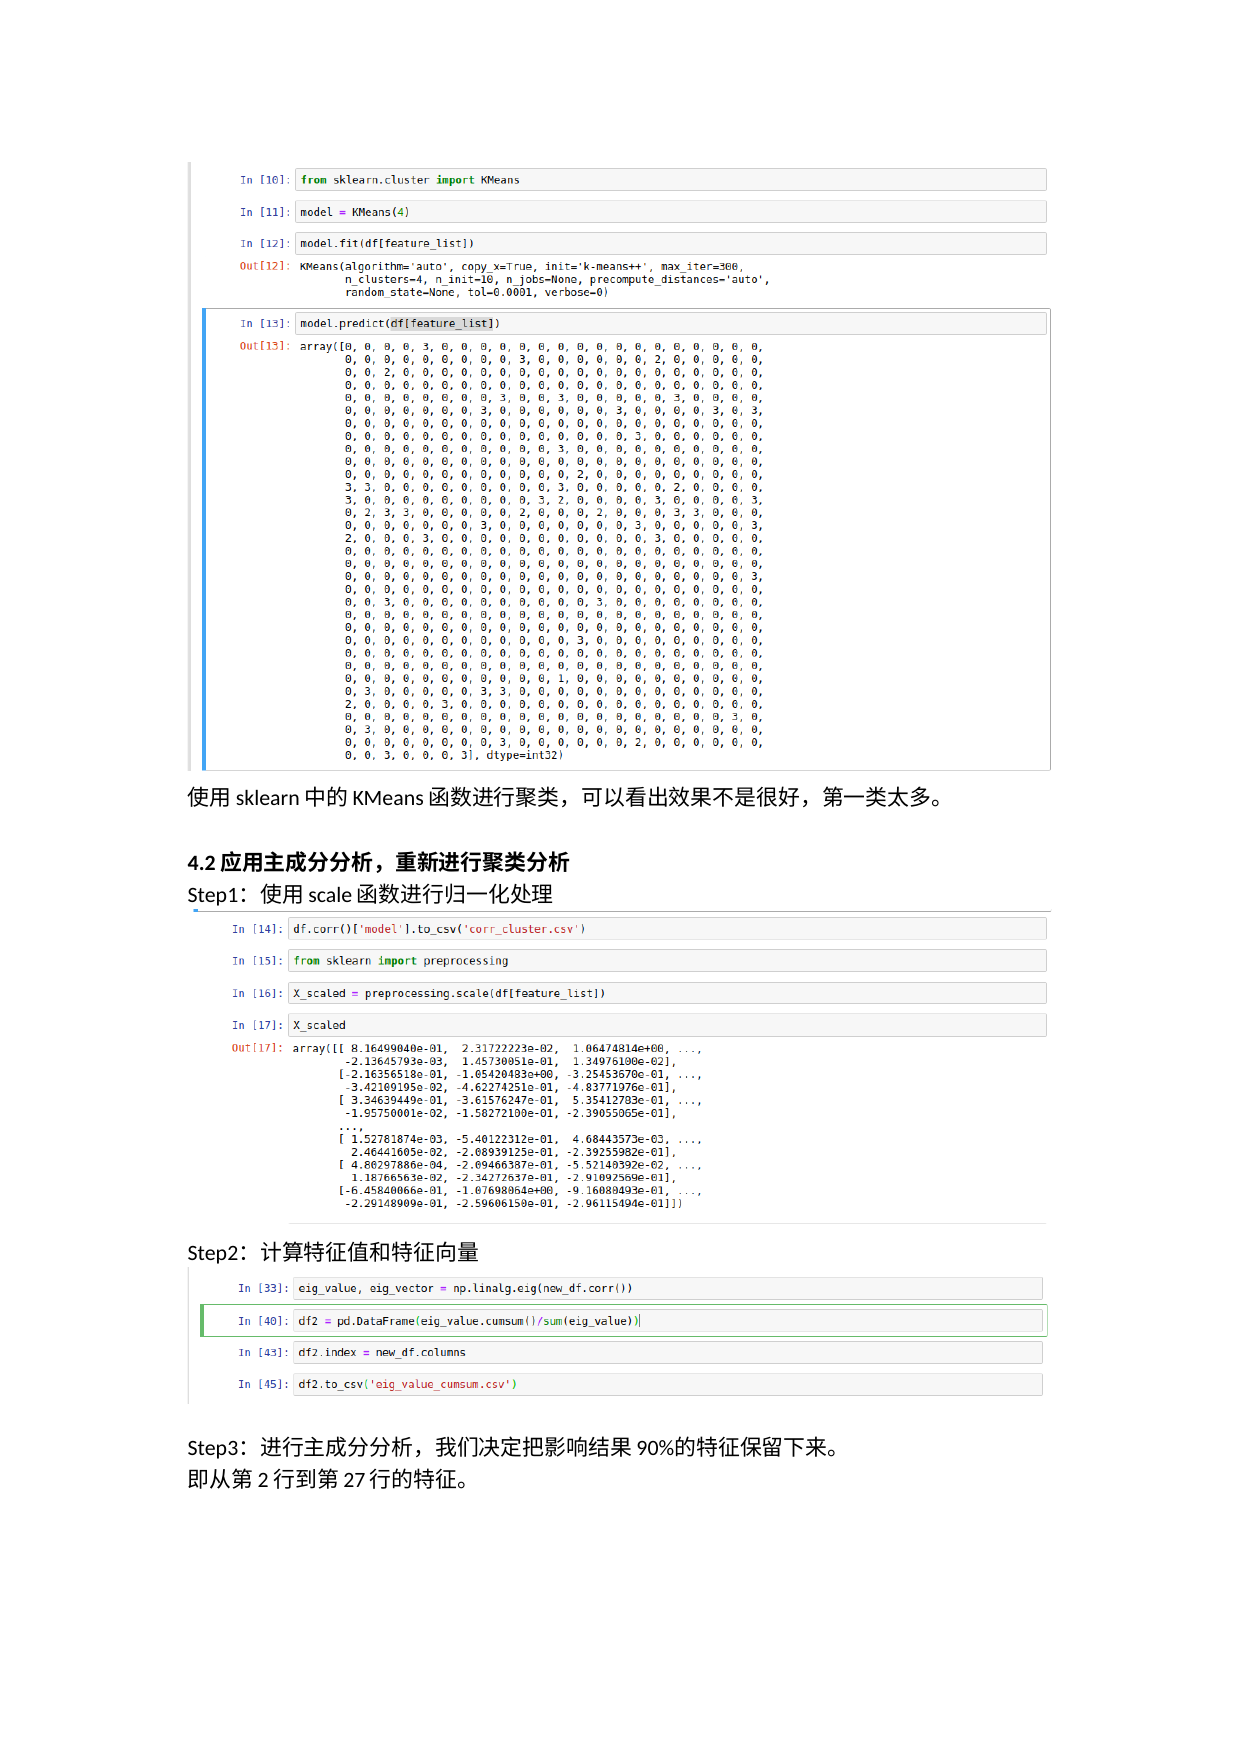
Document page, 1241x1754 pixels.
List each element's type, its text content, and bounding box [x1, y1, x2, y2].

text 即从第2行到第27行的特征。 [187, 1462, 1053, 1494]
text Step2：计算特征值和特征向量 [187, 1234, 1053, 1267]
text 使用sklearn中的KMeans函数进行聚类，可以看出效果不是很好，第一类太多。 [187, 779, 1053, 812]
picture [187, 909, 1052, 1224]
text 4.2应用主成分分析，重新进行聚类分析 [187, 844, 1053, 877]
text Step3：进行主成分分析，我们决定把影响结果90%的特征保留下来。 [187, 1429, 1053, 1462]
picture [187, 162, 1053, 771]
text Step1：使用scale函数进行归一化处理 [187, 877, 1053, 909]
picture [187, 1267, 1053, 1404]
